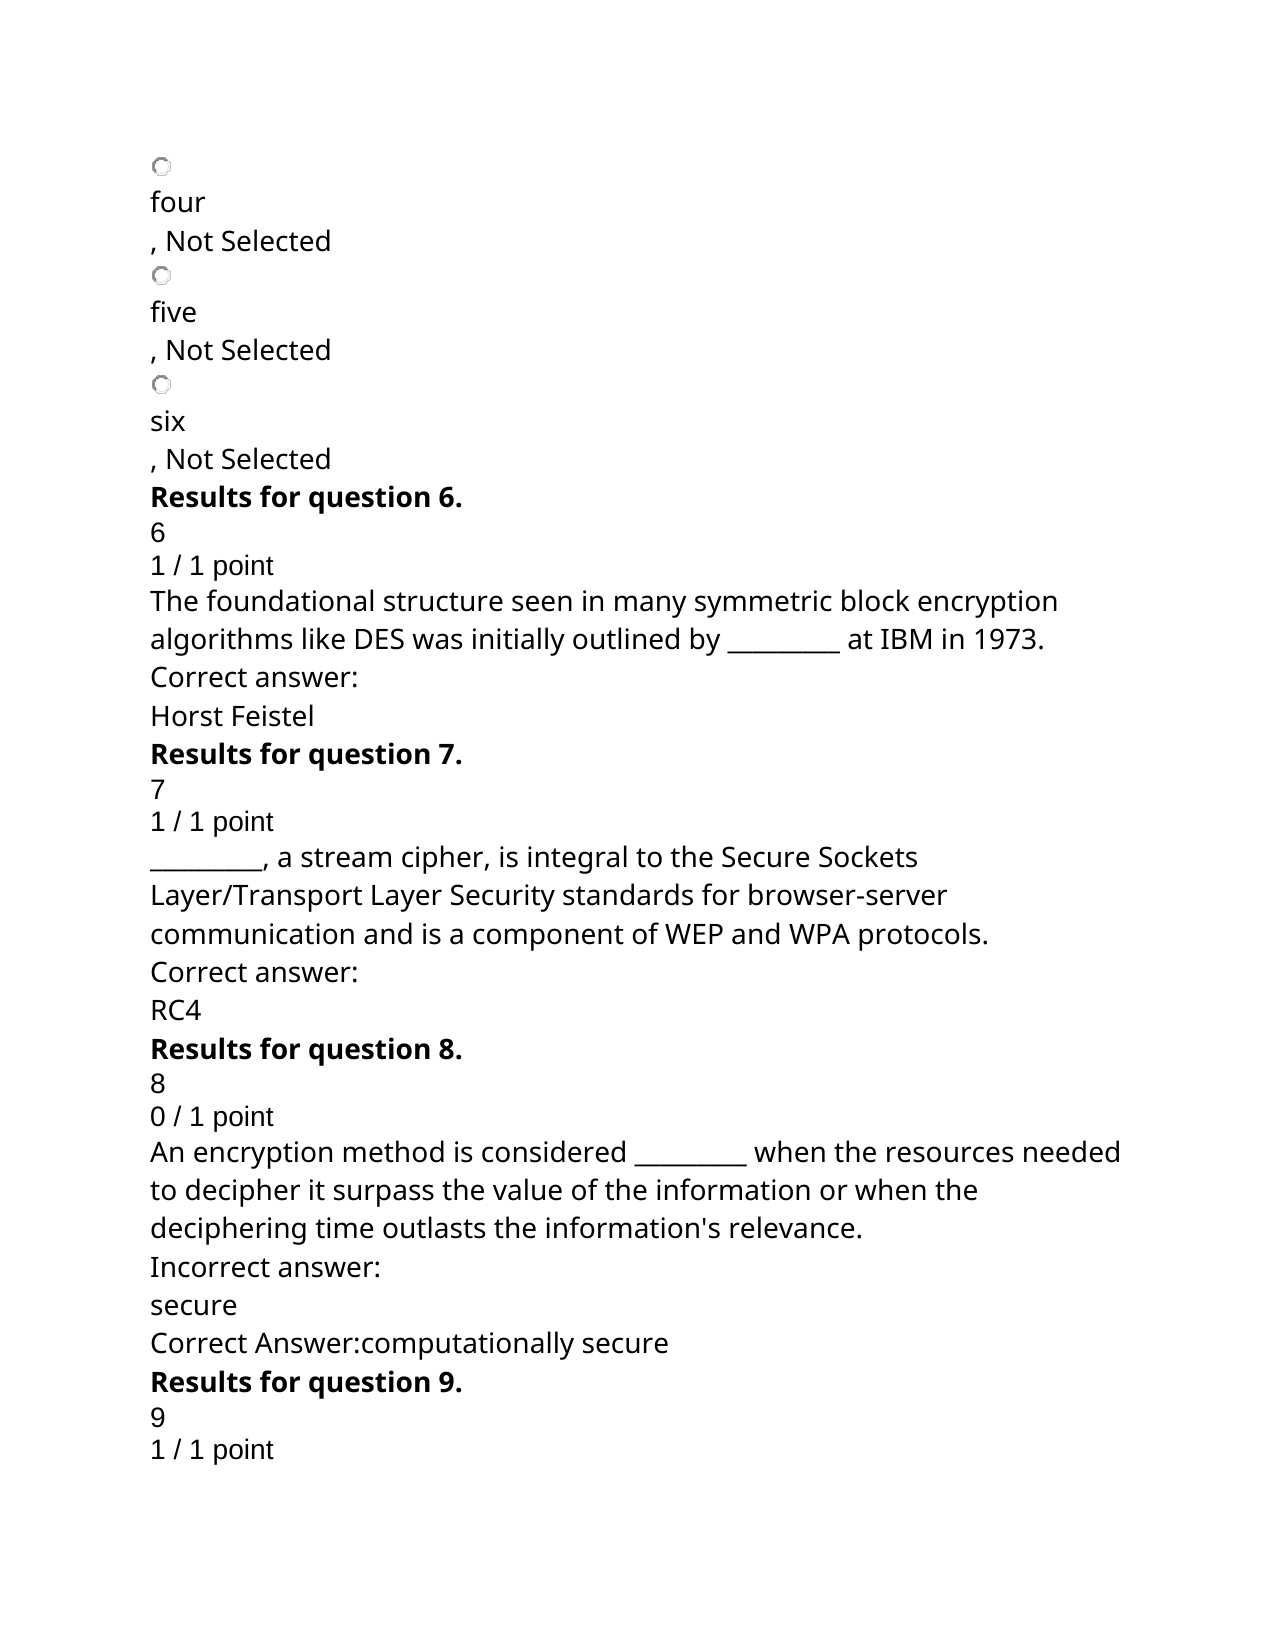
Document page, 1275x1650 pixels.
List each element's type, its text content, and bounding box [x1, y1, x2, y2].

text , Not Selected [150, 330, 1125, 368]
text secure [150, 1286, 1125, 1324]
text 7 [150, 773, 1125, 805]
text Correct answer: [150, 952, 1125, 991]
text Correct Answer:computationally secure [150, 1324, 1125, 1362]
text Results for question 8. [150, 1029, 1125, 1067]
text RC4 [150, 991, 1125, 1029]
text _________, a stream cipher, is integral to the Secure Sockets Layer/Transport Layer Security standards for browser-server communication and is a component of WEP and WPA protocols. [150, 837, 1125, 952]
text Correct answer: [150, 658, 1125, 696]
text 1 / 1 point [150, 548, 1125, 581]
text Horst Feistel [150, 696, 1125, 734]
text Incorrect answer: [150, 1247, 1125, 1286]
text 1 / 1 point [150, 1433, 1125, 1465]
text 1 / 1 point [150, 805, 1125, 837]
text The foundational structure seen in many symmetric block encryption algorithms like DES was initially outlined by _________ at IBM in 1973. [150, 581, 1125, 658]
text , Not Selected [150, 221, 1125, 259]
text six [150, 401, 1125, 439]
text Results for question 7. [150, 734, 1125, 773]
text 9 [150, 1401, 1125, 1433]
text , Not Selected [150, 439, 1125, 478]
text four [150, 183, 1125, 221]
text An encryption method is considered _________ when the resources needed to decipher it surpass the value of the information or when the deciphering time outlasts the information's relevance. [150, 1132, 1125, 1247]
text 8 [150, 1067, 1125, 1100]
text 0 / 1 point [150, 1100, 1125, 1132]
text five [150, 292, 1125, 330]
text 6 [150, 516, 1125, 548]
text Results for question 9. [150, 1362, 1125, 1401]
text Results for question 6. [150, 478, 1125, 516]
